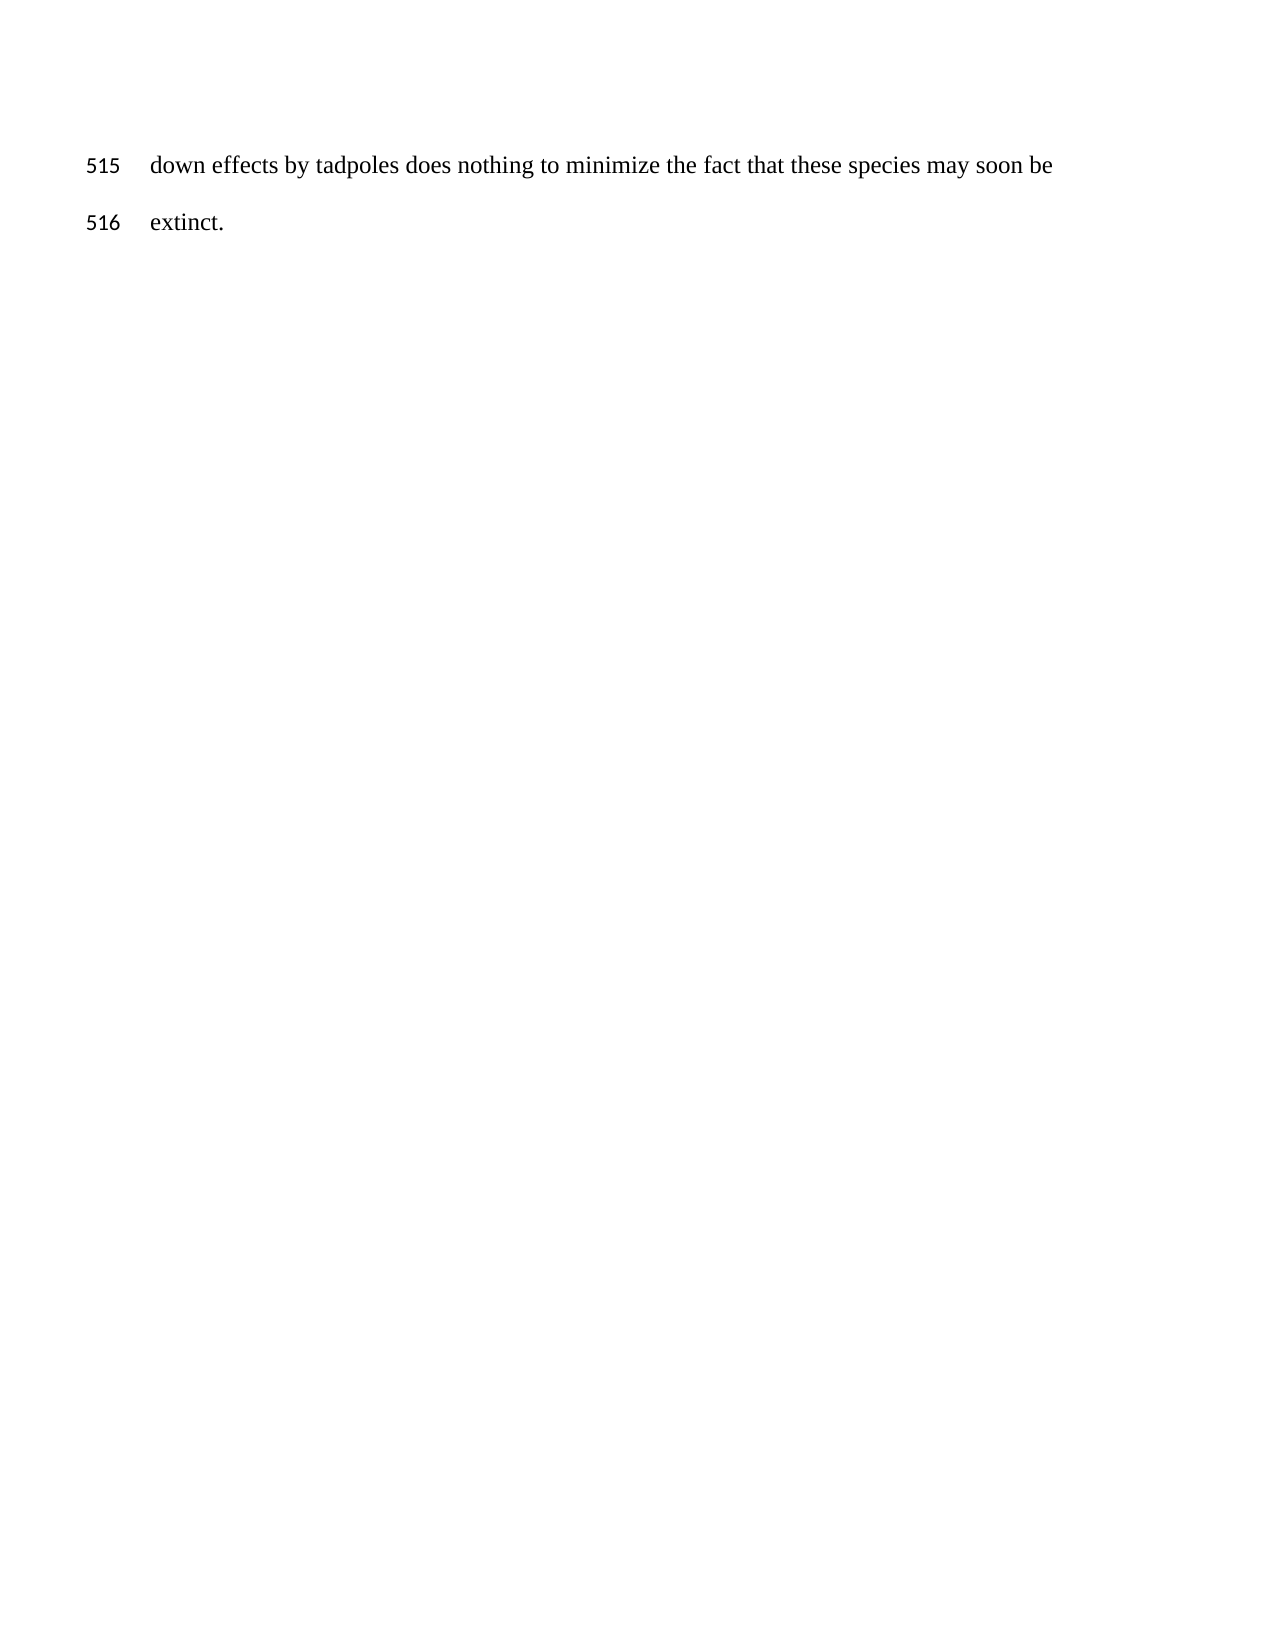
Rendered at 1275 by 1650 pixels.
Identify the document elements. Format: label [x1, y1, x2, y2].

text [150, 150, 1125, 236]
